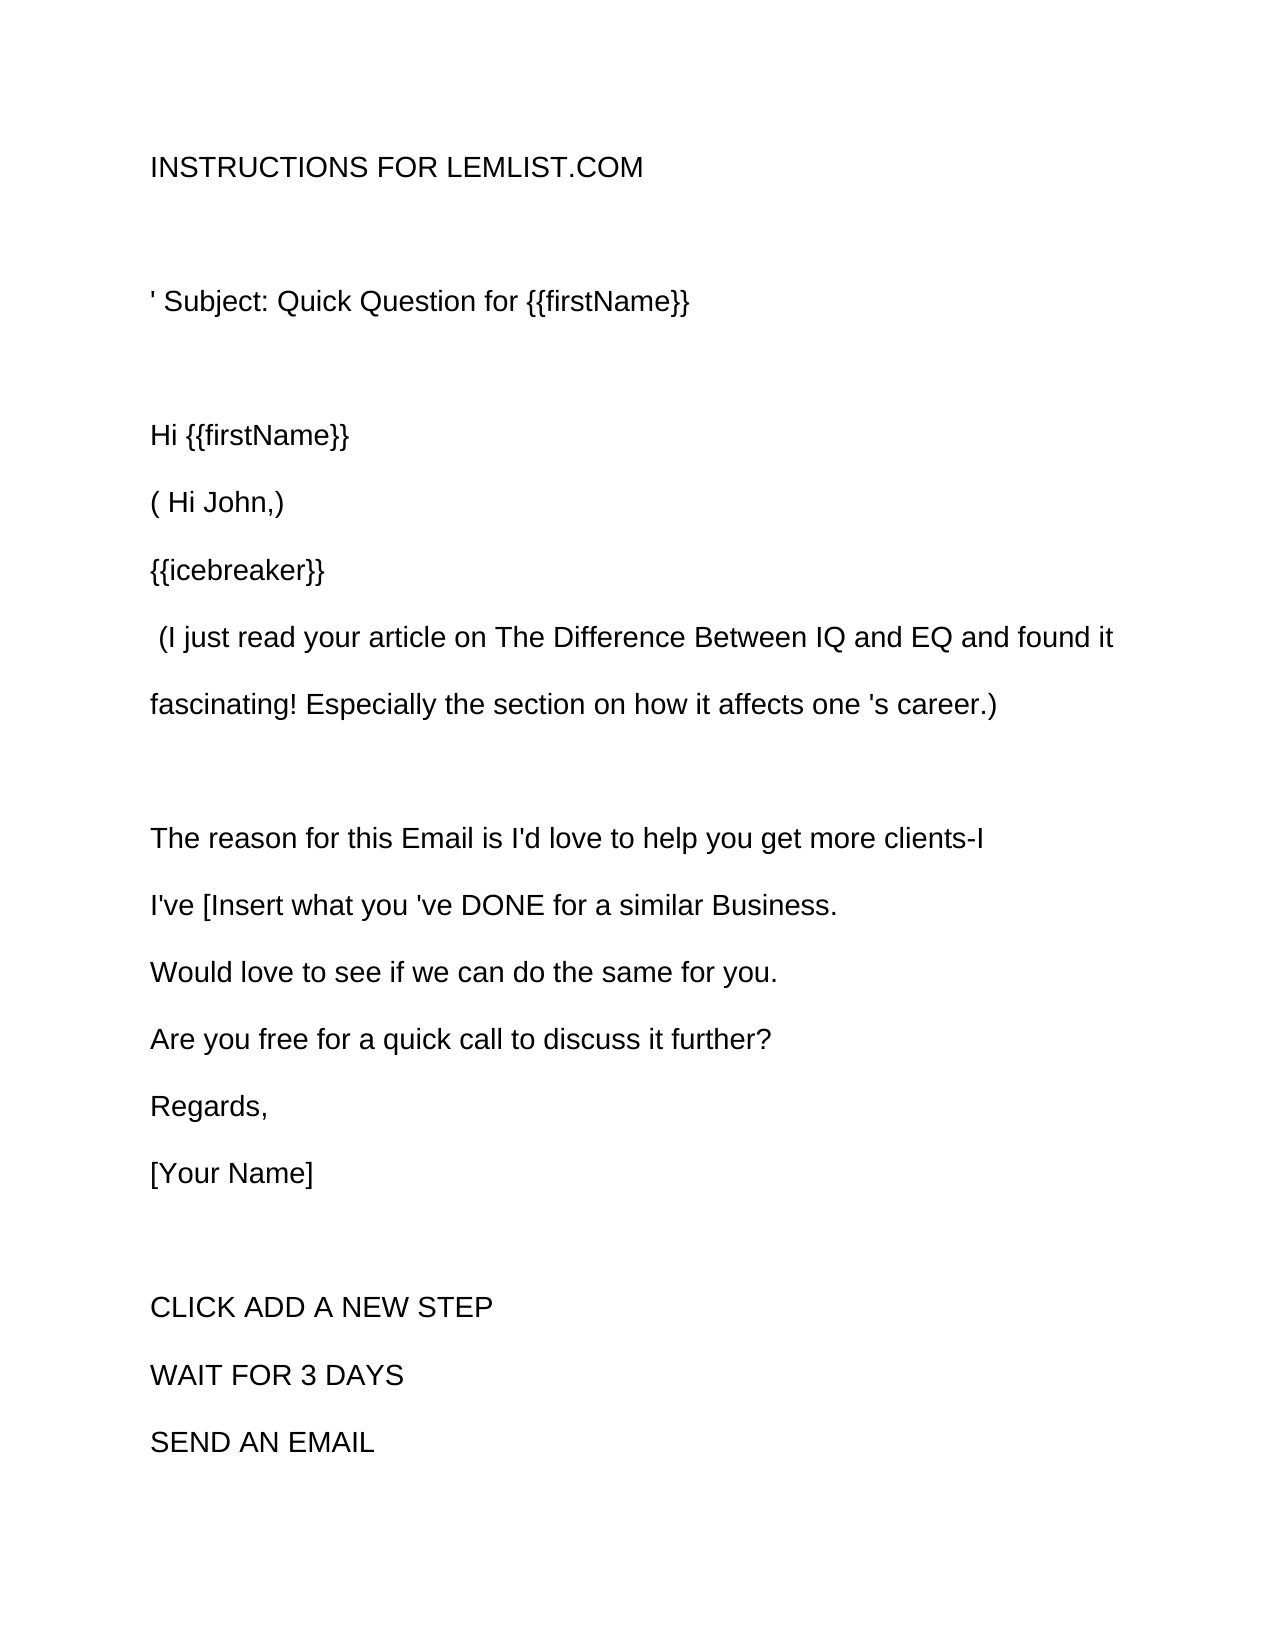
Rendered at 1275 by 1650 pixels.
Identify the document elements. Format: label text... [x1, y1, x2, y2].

text (I just read your article on The Difference Between IQ and EQ and found it fascinating! Especially the section on how it affects one 's career.) [150, 619, 1125, 720]
text Are you free for a quick call to discuss it further? [150, 1022, 1125, 1056]
text Regards, [150, 1089, 1125, 1123]
text I've [Insert what you 've DONE for a similar Business. [150, 888, 1125, 921]
text ' Subject: Quick Question for {{firstName}} [150, 284, 1125, 318]
text WAIT FOR 3 DAYS [150, 1357, 1125, 1391]
text {{icebreaker}} [150, 552, 1125, 586]
text The reason for this Email is I'd love to help you get more clients-I [150, 821, 1125, 854]
text SEND AN EMAIL [150, 1424, 1125, 1458]
text CLICK ADD A NEW STEP [150, 1290, 1125, 1324]
text INSTRUCTIONS FOR LEMLIST.COM [150, 150, 1125, 183]
text Would love to see if we can do the same for you. [150, 955, 1125, 988]
text ( Hi John,) [150, 485, 1125, 519]
text Hi {{firstName}} [150, 418, 1125, 452]
text [Your Name] [150, 1156, 1125, 1190]
